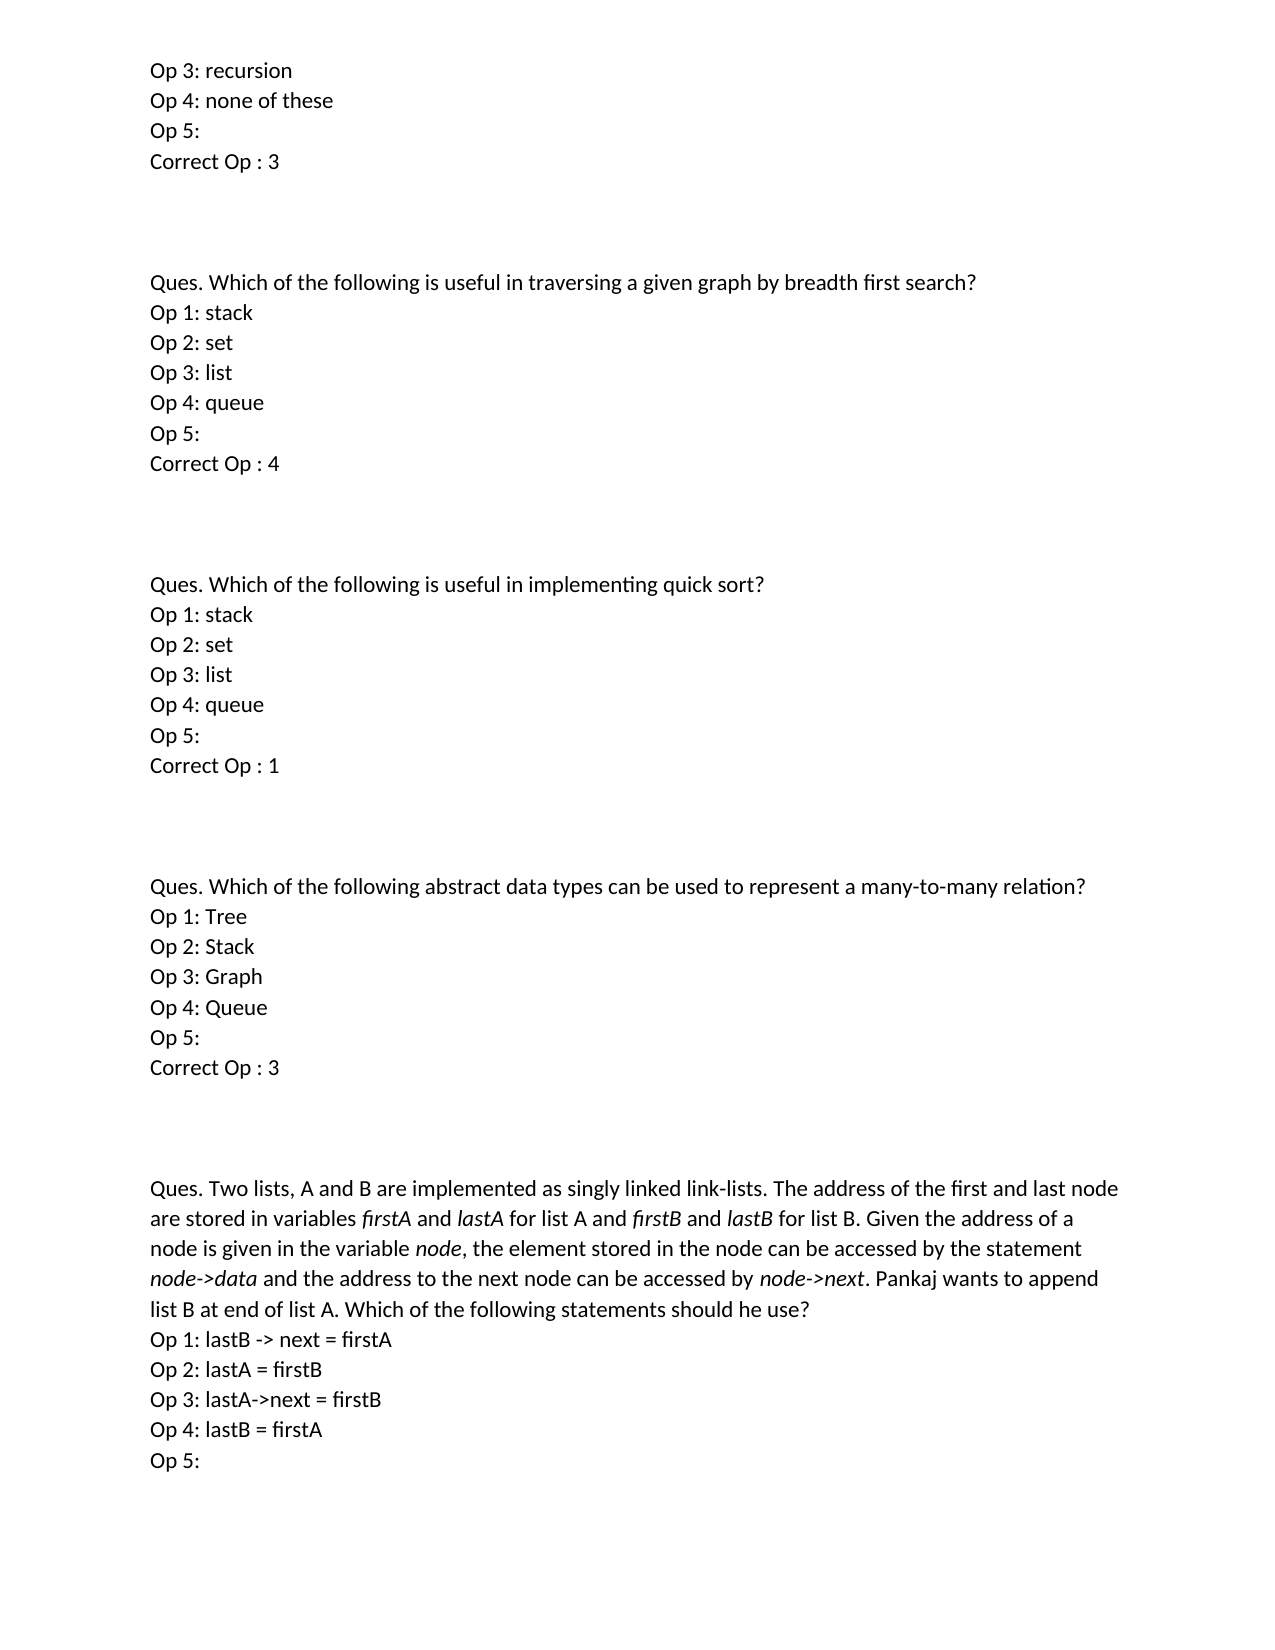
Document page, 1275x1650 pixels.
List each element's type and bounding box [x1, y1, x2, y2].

text [150, 56, 1125, 1474]
